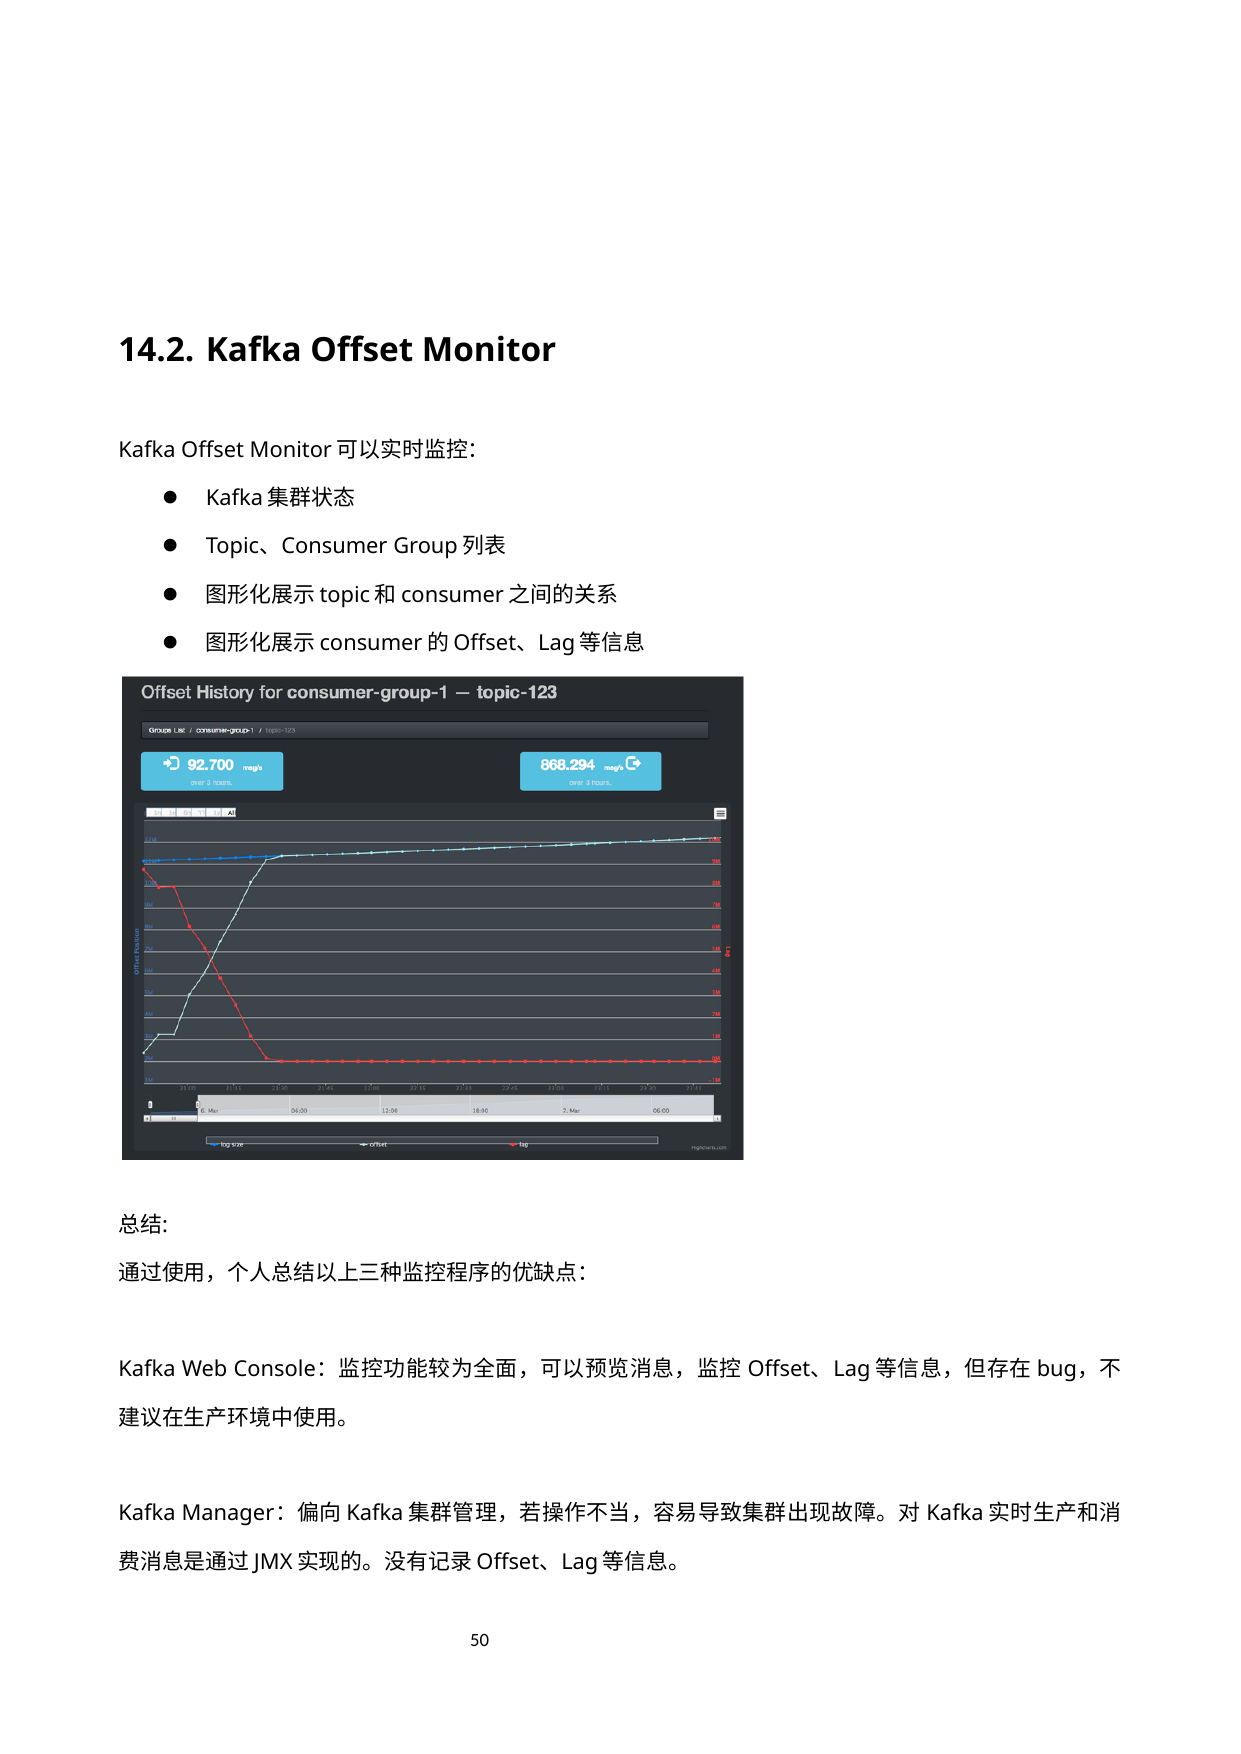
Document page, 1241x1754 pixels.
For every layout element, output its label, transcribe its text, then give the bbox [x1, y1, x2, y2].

list 图形化展示consumer的Offset、Lag等信息 [162, 624, 1122, 657]
picture [118, 672, 748, 1164]
text 通过使用，个人总结以上三种监控程序的优缺点： [118, 1254, 1122, 1287]
list Kafka集群状态 [162, 479, 1122, 512]
text 总结: [118, 1206, 1122, 1239]
text Kafka Web Console：监控功能较为全面，可以预览消息，监控Offset、Lag等信息，但存在bug，不建议在生产环境中使用。 [118, 1350, 1122, 1432]
text Kafka Offset Monitor可以实时监控： [118, 431, 1122, 464]
list Topic、Consumer Group列表 [162, 528, 1122, 560]
text Kafka Manager：偏向Kafka集群管理，若操作不当，容易导致集群出现故障。对Kafka实时生产和消费消息是通过JMX实现的。没有记录Offset、Lag等信息。 [118, 1495, 1122, 1576]
list 图形化展示topic和consumer之间的关系 [162, 576, 1122, 609]
subtitle Kafka Offset Monitor [118, 316, 1122, 381]
